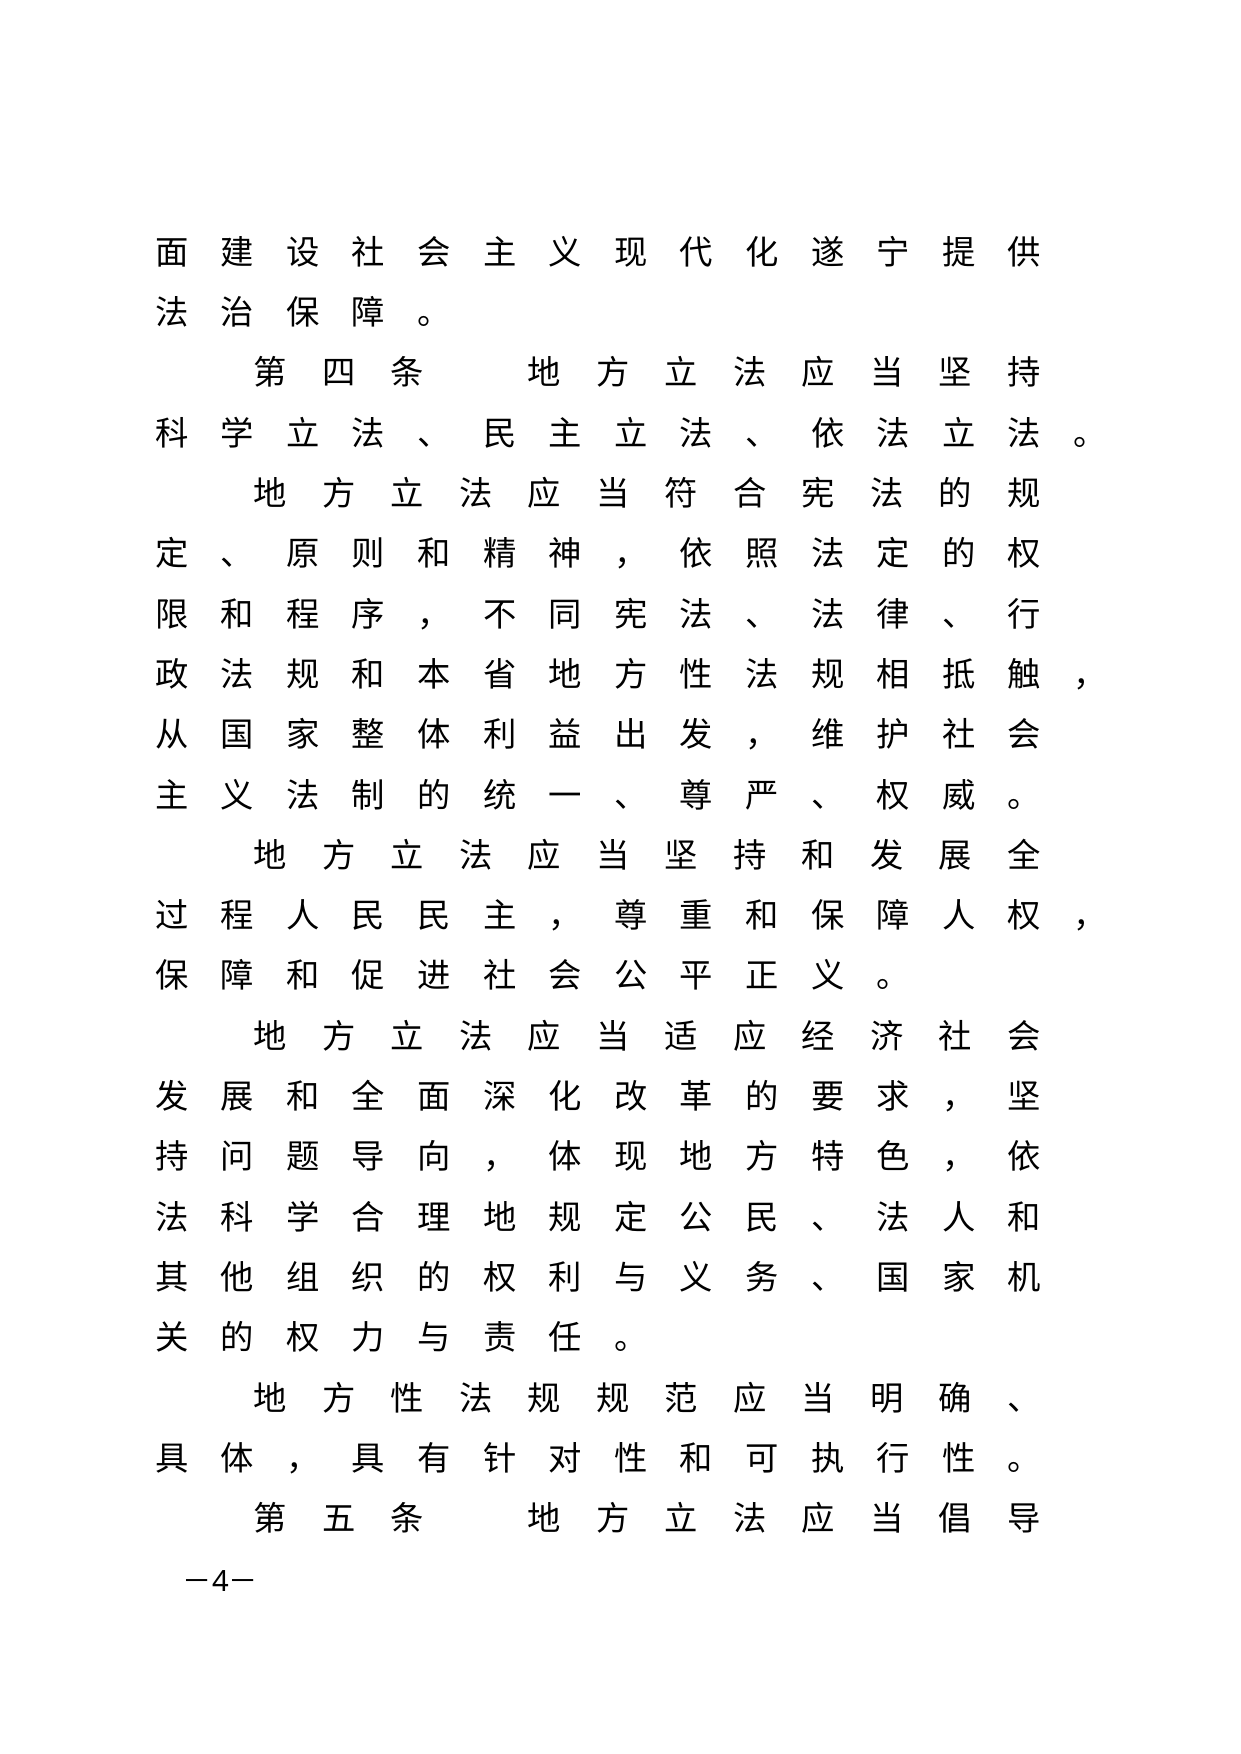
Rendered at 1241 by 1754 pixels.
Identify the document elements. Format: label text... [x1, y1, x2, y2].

text 第四条 地方立法应当坚持科学立法、民主立法、依法立法。 [155, 340, 1073, 461]
text 地方立法应当坚持和发展全过程人民民主，尊重和保障人权，保障和促进社会公平正义。 [155, 823, 1073, 1003]
text 地方立法应当适应经济社会发展和全面深化改革的要求，坚持问题导向，体现地方特色，依法科学合理地规定公民、法人和其他组织的权利与义务、国家机关的权力与责任。 [155, 1003, 1073, 1365]
text 地方立法应当符合宪法的规定、原则和精神，依照法定的权限和程序，不同宪法、法律、行政法规和本省地方性法规相抵触，从国家整体利益出发，维护社会主义法制的统一、尊严、权威。 [155, 461, 1073, 823]
text 第五条 地方立法应当倡导和弘扬社会主义核心价值观，坚持依法治国和以德治国相结合，铸牢中华民族共同体意识，推动社会主义精神文明建设。 [155, 1486, 1073, 1546]
text 地方性法规规范应当明确、具体，具有针对性和可执行性。 [155, 1365, 1073, 1486]
text 第三条 地方立法应当坚持中国共产党的领导，坚持以马克思列宁主义、毛泽东思想、邓小平理论、“三个代表”重要思想、科学发展观、习近平新时代中国特色社会主义思想为指导，为全面建设社会主义现代化遂宁提供法治保障。 [155, 219, 1073, 340]
